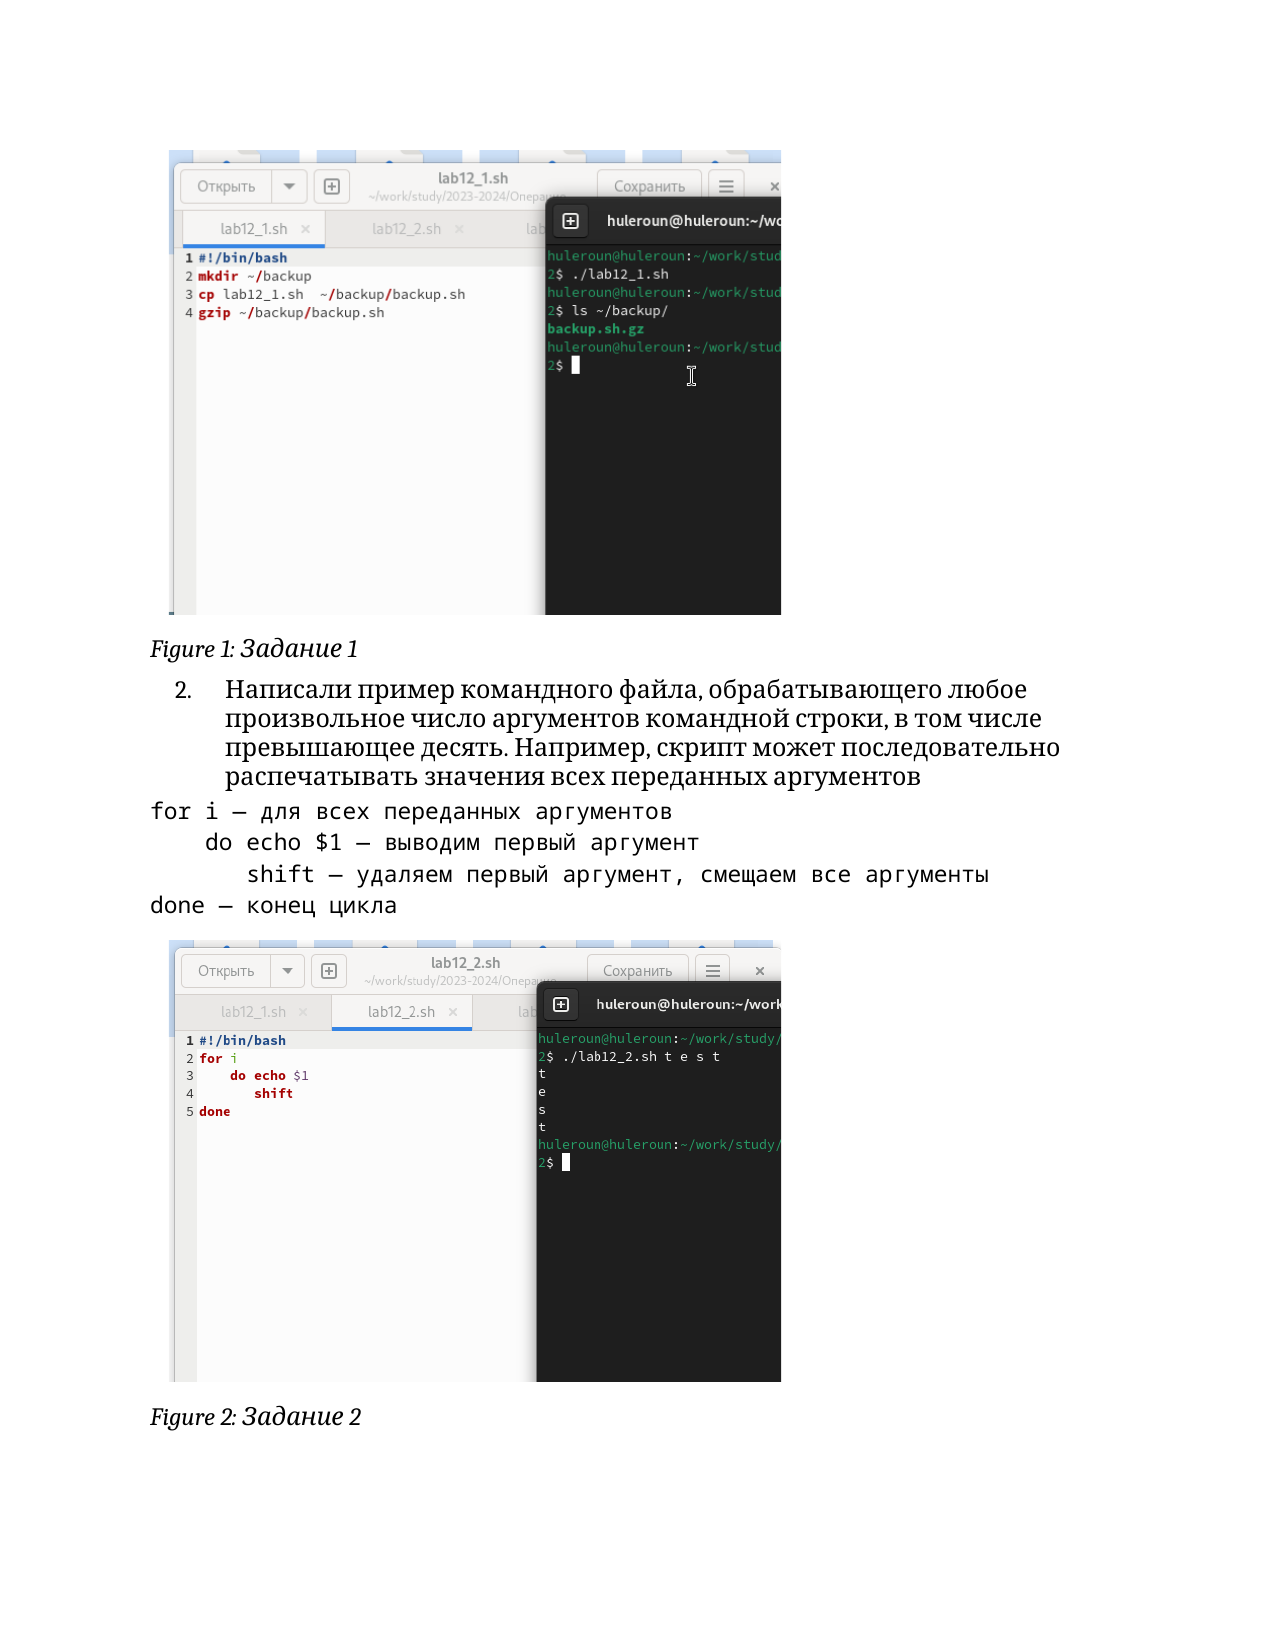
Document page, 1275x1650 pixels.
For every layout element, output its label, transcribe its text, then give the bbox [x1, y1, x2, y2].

text for i — для всех переданных аргументов do echo $1 — выводим первый аргумент shift — удаляем первый аргумент, смещаем все аргументы done — конец цикла [150, 795, 1125, 920]
picture [168, 150, 782, 615]
text Figure 2: Задание 2 [150, 1402, 1125, 1431]
list Написали пример командного файла, обрабатывающего любое произвольное число аргументов командной строки, в том числе превышающее десять. Например, скрипт может последовательно распечатывать значения всех переданных аргументов [175, 676, 1125, 791]
text Figure 1: Задание 1 [150, 635, 1125, 664]
picture [168, 940, 782, 1382]
